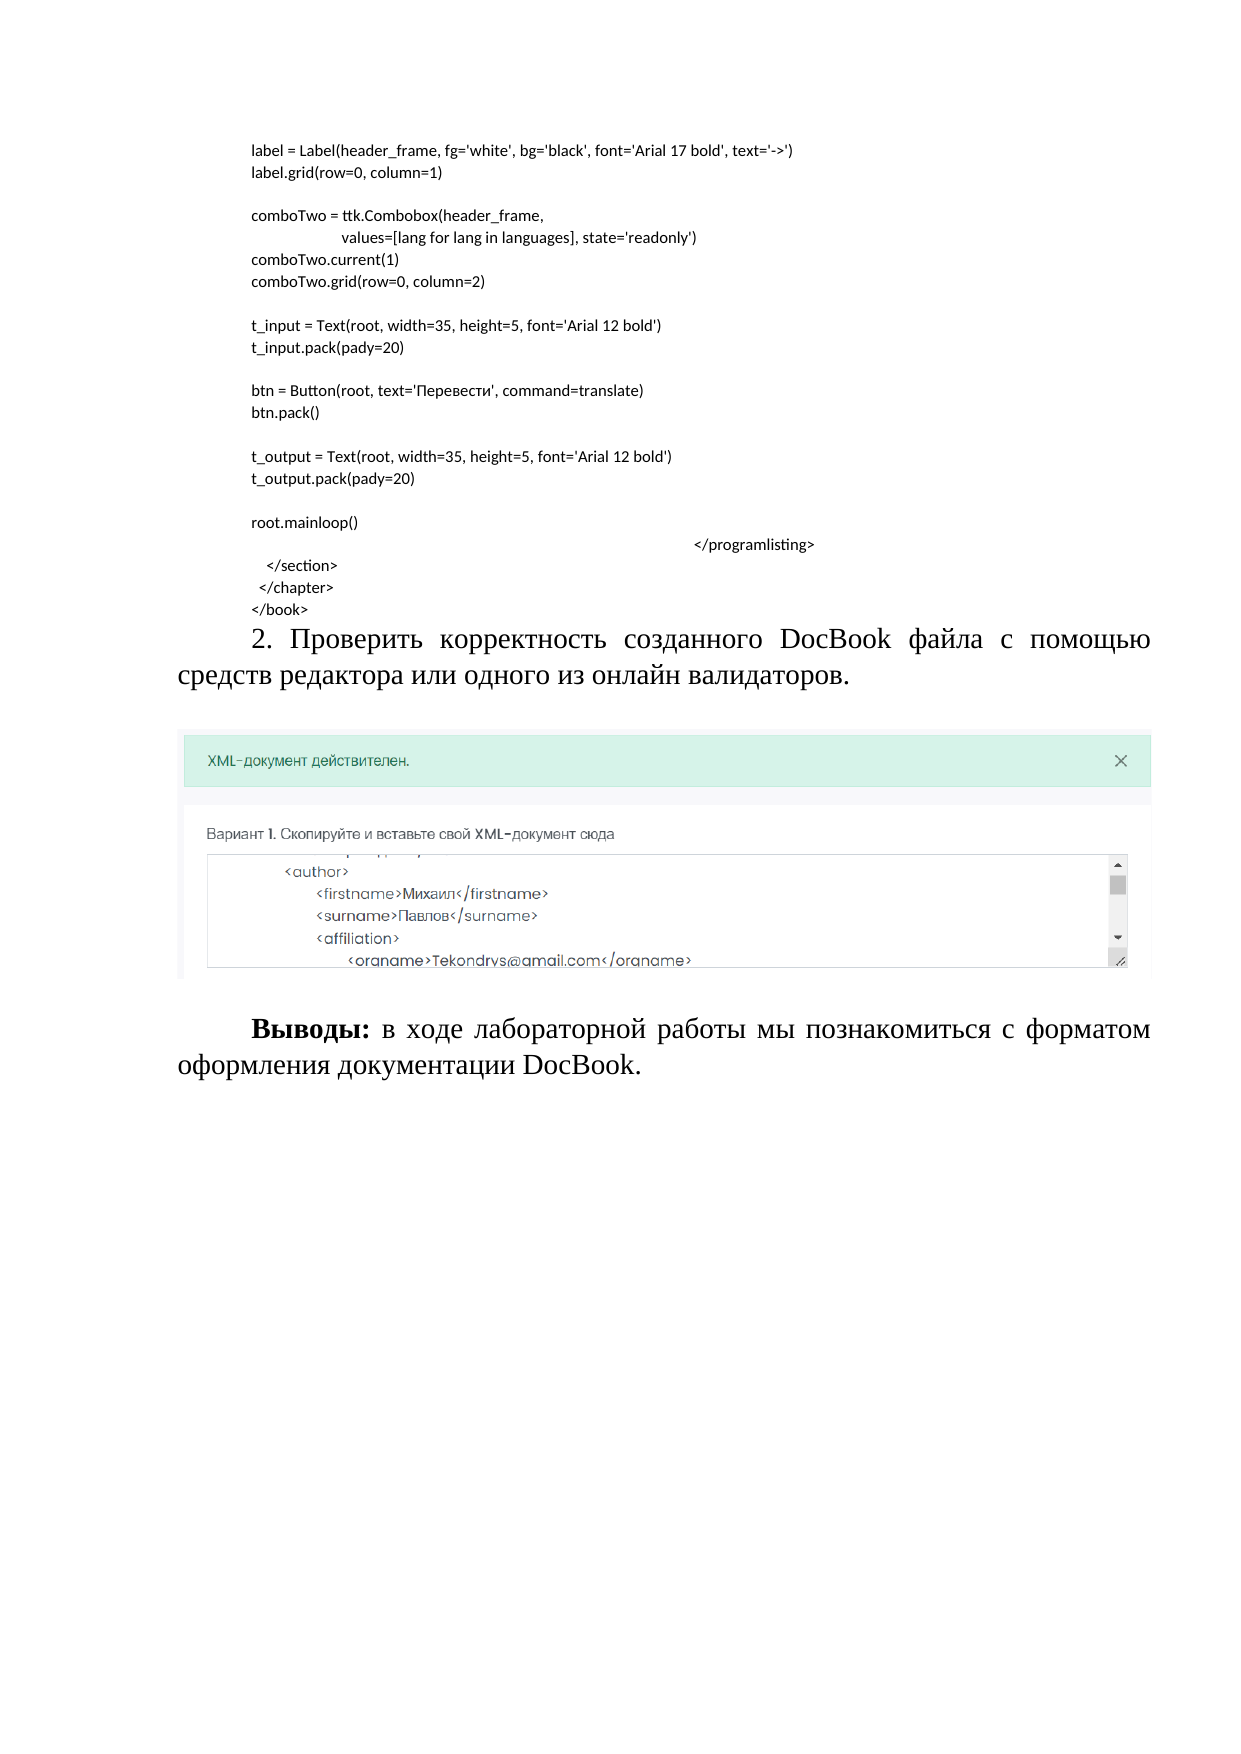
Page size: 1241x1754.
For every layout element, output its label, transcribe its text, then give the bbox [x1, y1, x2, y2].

text comboTwo.grid(row=0, column=2) [177, 271, 1152, 292]
text label = Label(header_frame, fg='white', bg='black', font='Arial 17 bold', text='->') [177, 140, 1152, 160]
text comboTwo.current(1) [177, 249, 1152, 270]
text t_input = Text(root, width=35, height=5, font='Arial 12 bold') [177, 315, 1152, 335]
text </chapter> [177, 577, 1152, 598]
text root.mainloop() [177, 512, 1152, 532]
text t_output = Text(root, width=35, height=5, font='Arial 12 bold') [177, 446, 1152, 467]
text comboTwo = ttk.Combobox(header_frame, [177, 206, 1152, 226]
picture [177, 729, 1152, 979]
text t_output.pack(pady=20) [177, 468, 1152, 488]
text btn = Button(root, text='Перевести', command=translate) [177, 381, 1152, 401]
text </section> [177, 556, 1152, 576]
text label.grid(row=0, column=1) [177, 162, 1152, 182]
text t_input.pack(pady=20) [177, 337, 1152, 357]
text Выводы: в ходе лабораторной работы мы познакомиться с форматом оформления документации DocBook. [177, 1011, 1152, 1081]
text </programlisting> [177, 534, 1152, 554]
text 2. Проверить корректность созданного DocBook файла с помощью средств редактора или одного из онлайн валидаторов. [177, 621, 1152, 691]
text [177, 227, 1152, 248]
text btn.pack() [177, 402, 1152, 423]
text </book> [177, 599, 1152, 620]
